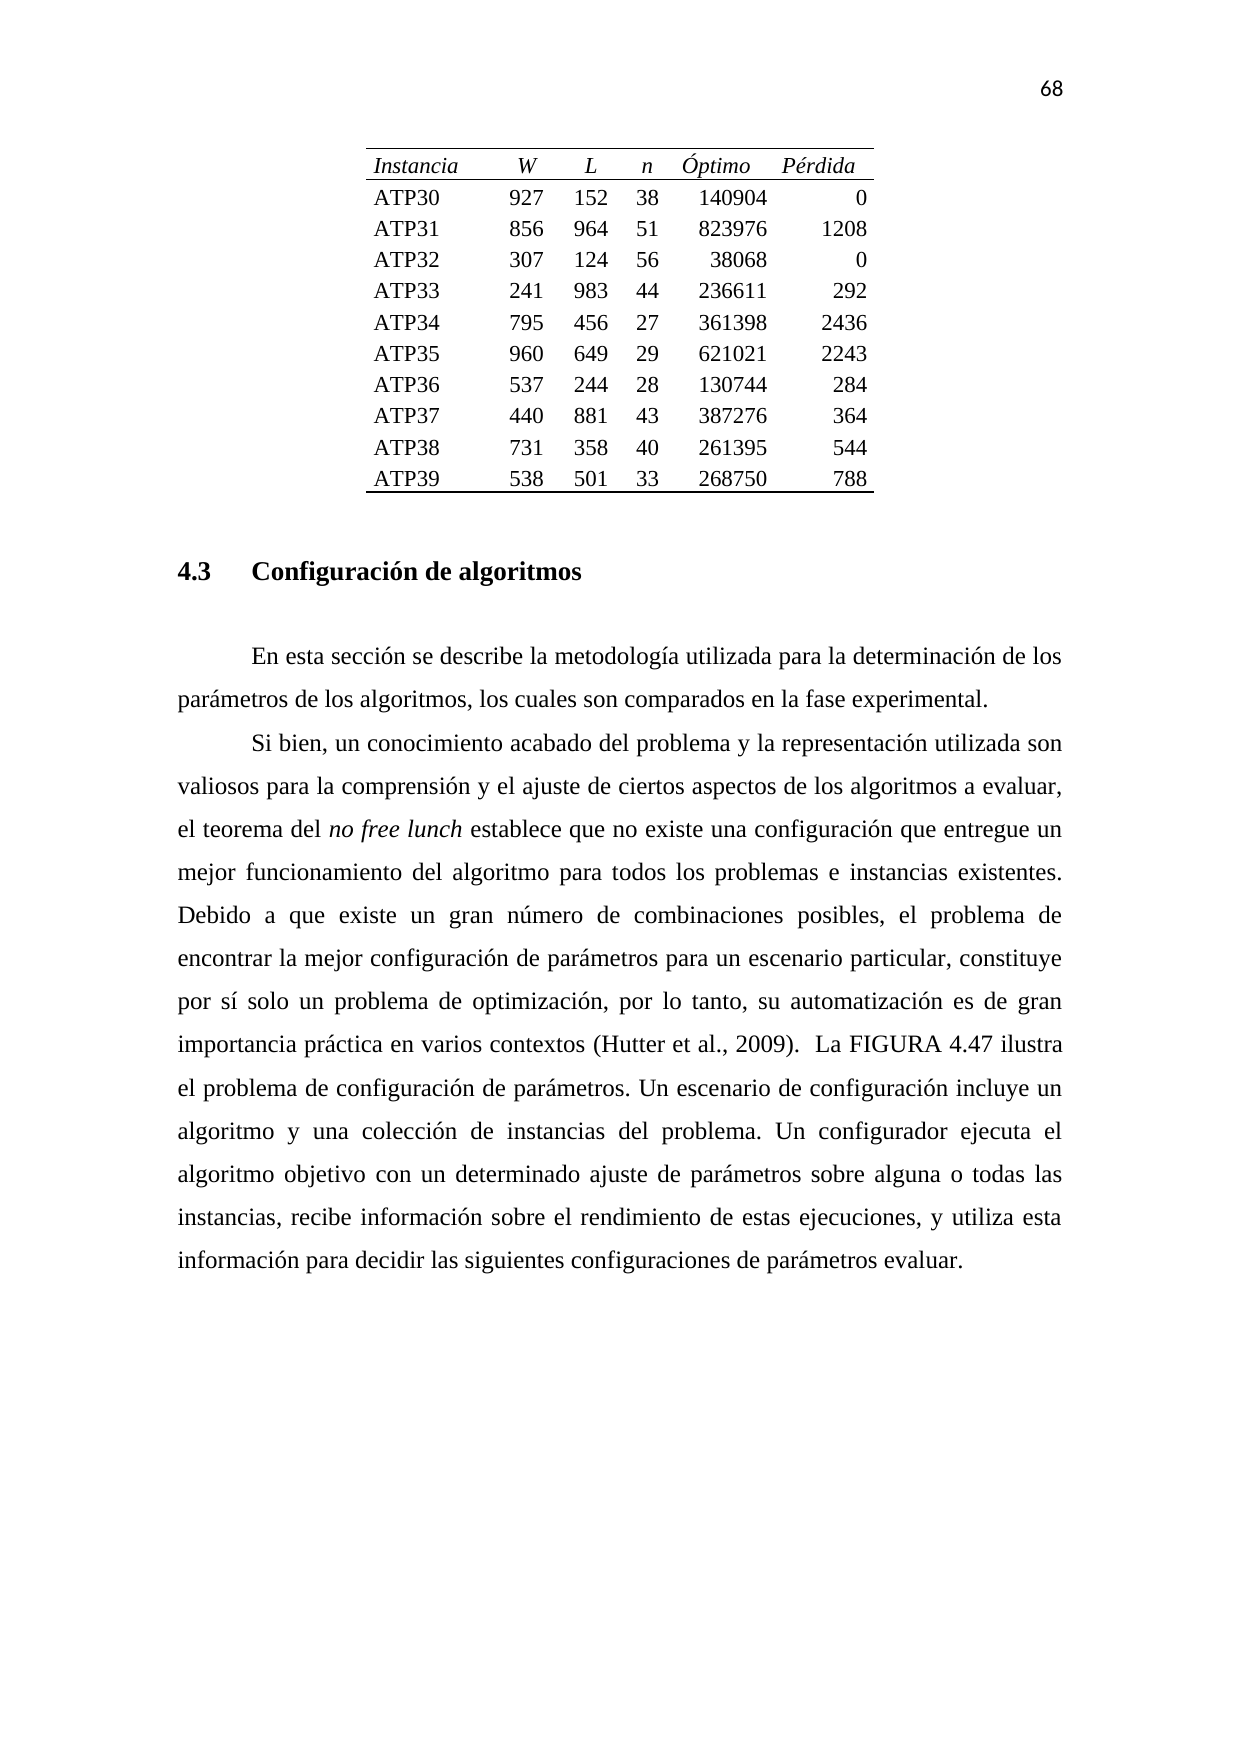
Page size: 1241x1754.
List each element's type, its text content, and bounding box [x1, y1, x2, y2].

table_header Pérdida [774, 149, 874, 179]
table_cell ATP30 [366, 180, 491, 210]
table_cell 0 [774, 241, 874, 273]
table_cell 56 [620, 241, 674, 273]
table_cell ATP37 [366, 398, 491, 429]
table_cell ATP34 [366, 304, 491, 335]
table_cell 236611 [674, 273, 774, 304]
table_cell 28 [620, 366, 674, 398]
table_cell 292 [774, 273, 874, 304]
table_cell 964 [562, 210, 620, 241]
table_cell 501 [562, 460, 620, 491]
table_cell 856 [491, 210, 562, 241]
table_header Óptimo [674, 149, 774, 179]
table_cell 881 [562, 398, 620, 429]
table_cell 2243 [774, 335, 874, 366]
table_cell ATP36 [366, 366, 491, 398]
table_cell 795 [491, 304, 562, 335]
table_cell 361398 [674, 304, 774, 335]
table_cell 440 [491, 398, 562, 429]
table_cell 538 [491, 460, 562, 491]
table_cell 38068 [674, 241, 774, 273]
table_cell ATP39 [366, 460, 491, 491]
table_cell 927 [491, 180, 562, 210]
table_cell 33 [620, 460, 674, 491]
table_cell 130744 [674, 366, 774, 398]
table_cell ATP35 [366, 335, 491, 366]
table_cell 731 [491, 429, 562, 460]
table_cell 43 [620, 398, 674, 429]
table_cell 537 [491, 366, 562, 398]
table_cell ATP38 [366, 429, 491, 460]
table_cell 649 [562, 335, 620, 366]
table_cell 387276 [674, 398, 774, 429]
table_cell 284 [774, 366, 874, 398]
table_cell 124 [562, 241, 620, 273]
table_cell 358 [562, 429, 620, 460]
table_cell ATP33 [366, 273, 491, 304]
table_cell ATP32 [366, 241, 491, 273]
table_cell 38 [620, 180, 674, 210]
table_header Instancia [366, 149, 491, 179]
table_header L [562, 149, 620, 179]
table_cell ATP31 [366, 210, 491, 241]
table_cell 40 [620, 429, 674, 460]
table_cell 456 [562, 304, 620, 335]
table_cell 152 [562, 180, 620, 210]
table_header W [491, 149, 562, 179]
table_cell 44 [620, 273, 674, 304]
table_cell 0 [774, 180, 874, 210]
table_cell 241 [491, 273, 562, 304]
table_cell 788 [774, 460, 874, 491]
table_cell 51 [620, 210, 674, 241]
table_cell 544 [774, 429, 874, 460]
table_cell 823976 [674, 210, 774, 241]
table_cell 983 [562, 273, 620, 304]
table_cell 29 [620, 335, 674, 366]
table_cell 268750 [674, 460, 774, 491]
table_cell 364 [774, 398, 874, 429]
table_cell 140904 [674, 180, 774, 210]
table_cell 307 [491, 241, 562, 273]
text En esta sección se describe la metodología utilizada para la determinación de los parámetros de los algoritmos, los cuales son comparados en la fase experimental. [177, 641, 1063, 713]
table_cell 261395 [674, 429, 774, 460]
table_cell 621021 [674, 335, 774, 366]
table_cell 2436 [774, 304, 874, 335]
table_cell 244 [562, 366, 620, 398]
table_cell 1208 [774, 210, 874, 241]
subtitle 4.3 Configuración de algoritmos [177, 555, 1063, 586]
table_cell 960 [491, 335, 562, 366]
table_cell 27 [620, 304, 674, 335]
table_header n [620, 149, 674, 179]
